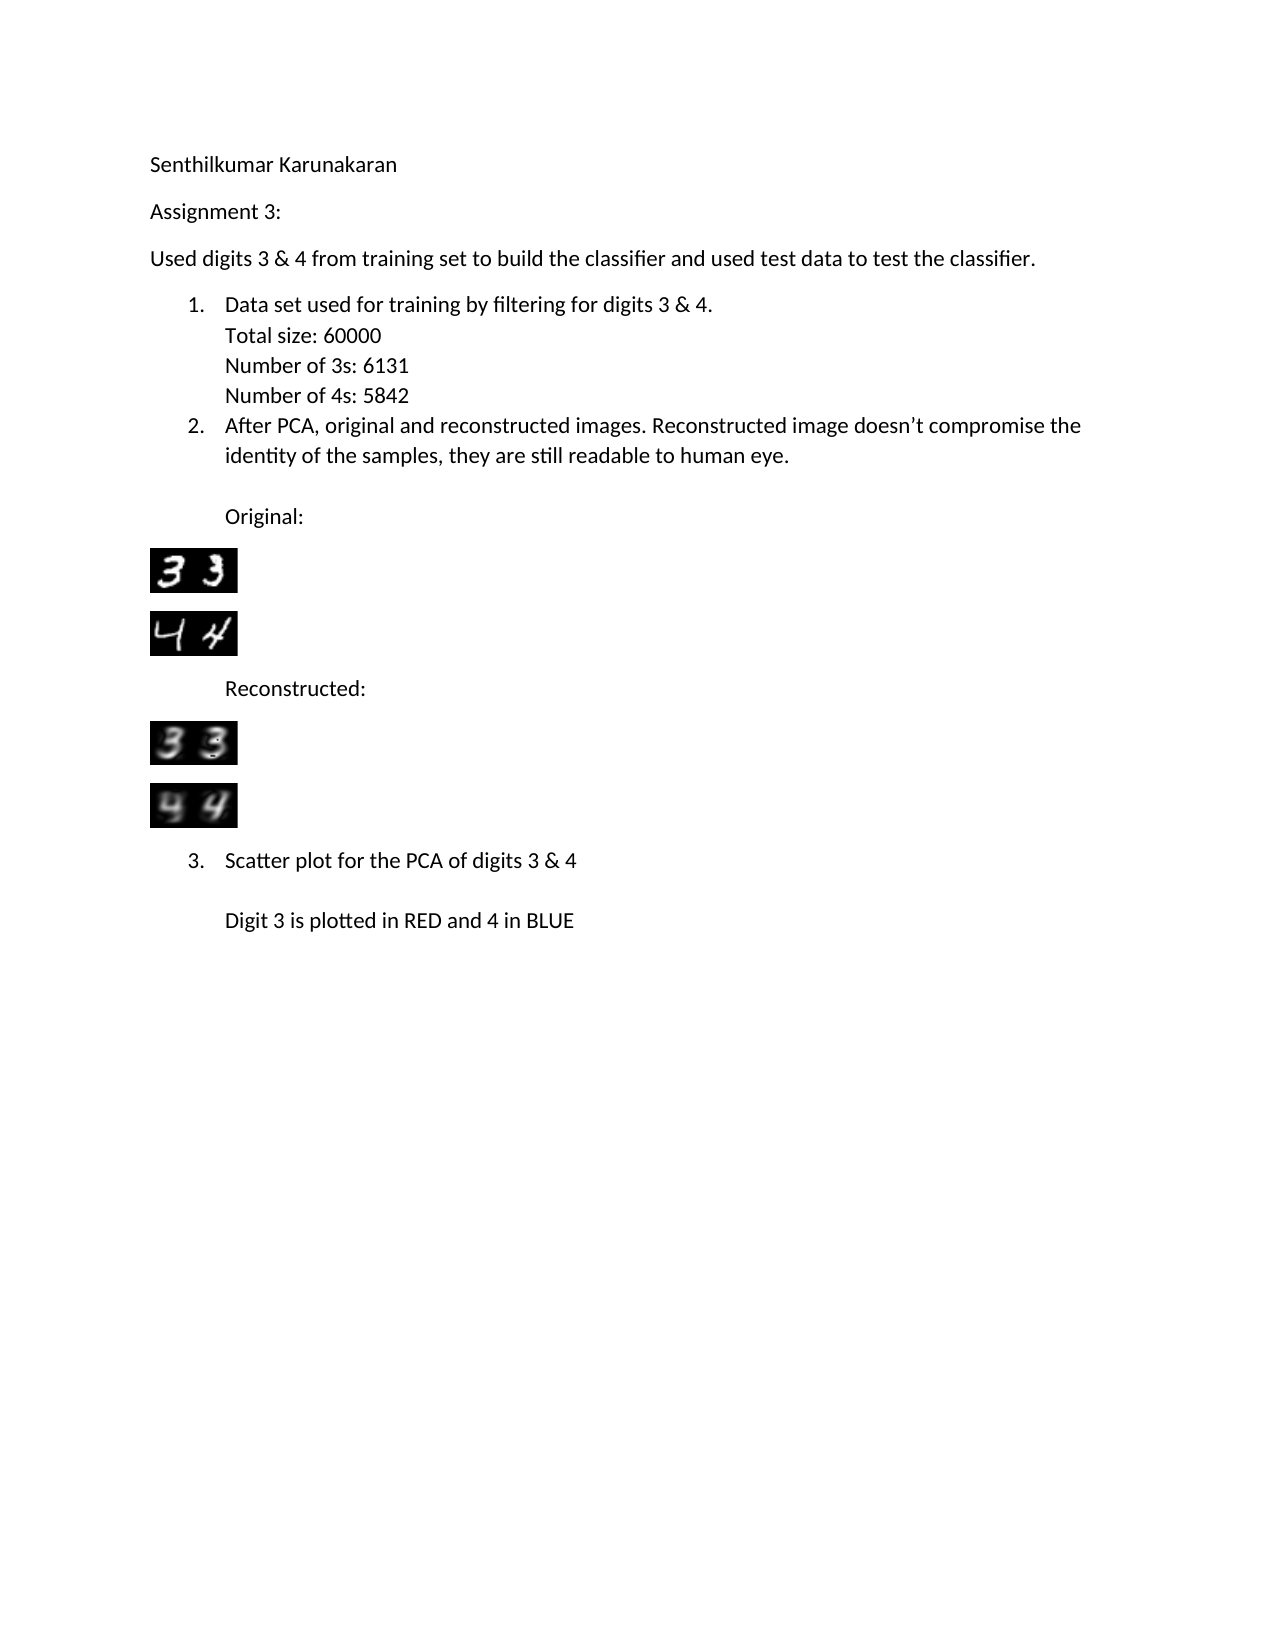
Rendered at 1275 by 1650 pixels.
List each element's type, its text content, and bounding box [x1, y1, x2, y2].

picture [150, 611, 238, 656]
picture [150, 548, 238, 593]
list Number of 3s: 6131 [225, 351, 1125, 379]
list Data set used for training by filtering for digits 3 & 4. [187, 291, 1125, 319]
list Original: [225, 502, 1125, 530]
picture [150, 721, 238, 765]
list After PCA, original and reconstructed images. Reconstructed image doesn’t compromise the identity of the samples, they are still readable to human eye. [187, 411, 1125, 470]
list Scatter plot for the PCA of digits 3 & 4 [187, 846, 1125, 874]
text Assignment 3: [150, 197, 1125, 225]
list Total size: 60000 [225, 321, 1125, 349]
text Senthilkumar Karunakaran [150, 150, 1125, 178]
list Number of 4s: 5842 [225, 381, 1125, 409]
text Reconstructed: [150, 674, 1125, 702]
text Used digits 3 & 4 from training set to build the classifier and used test data to test the classifier. [150, 244, 1125, 272]
picture [150, 783, 238, 828]
list Digit 3 is plotted in RED and 4 in BLUE [225, 907, 1125, 935]
